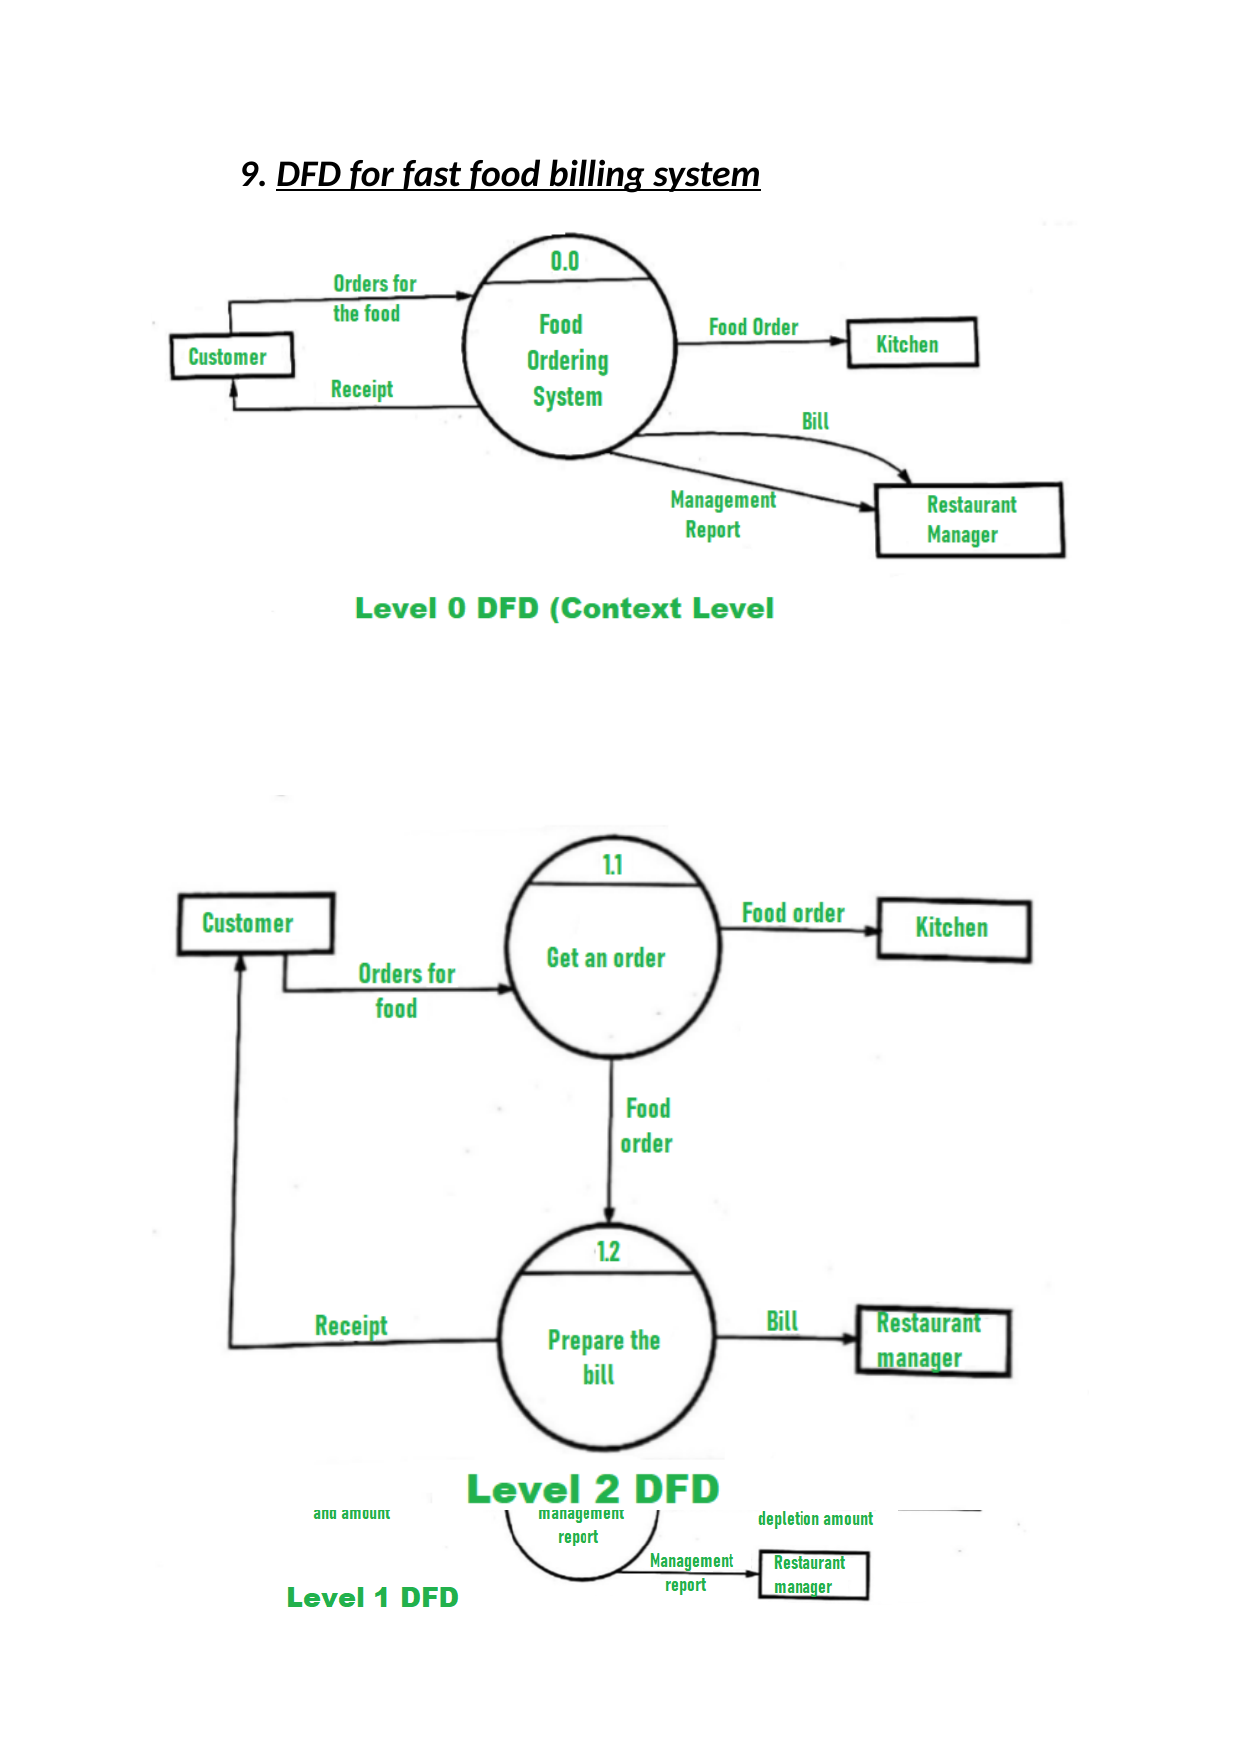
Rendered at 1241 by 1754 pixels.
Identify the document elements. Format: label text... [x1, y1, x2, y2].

list DFD for fast food billing system [239, 150, 1090, 196]
picture [150, 216, 1087, 622]
picture [150, 795, 1088, 1614]
